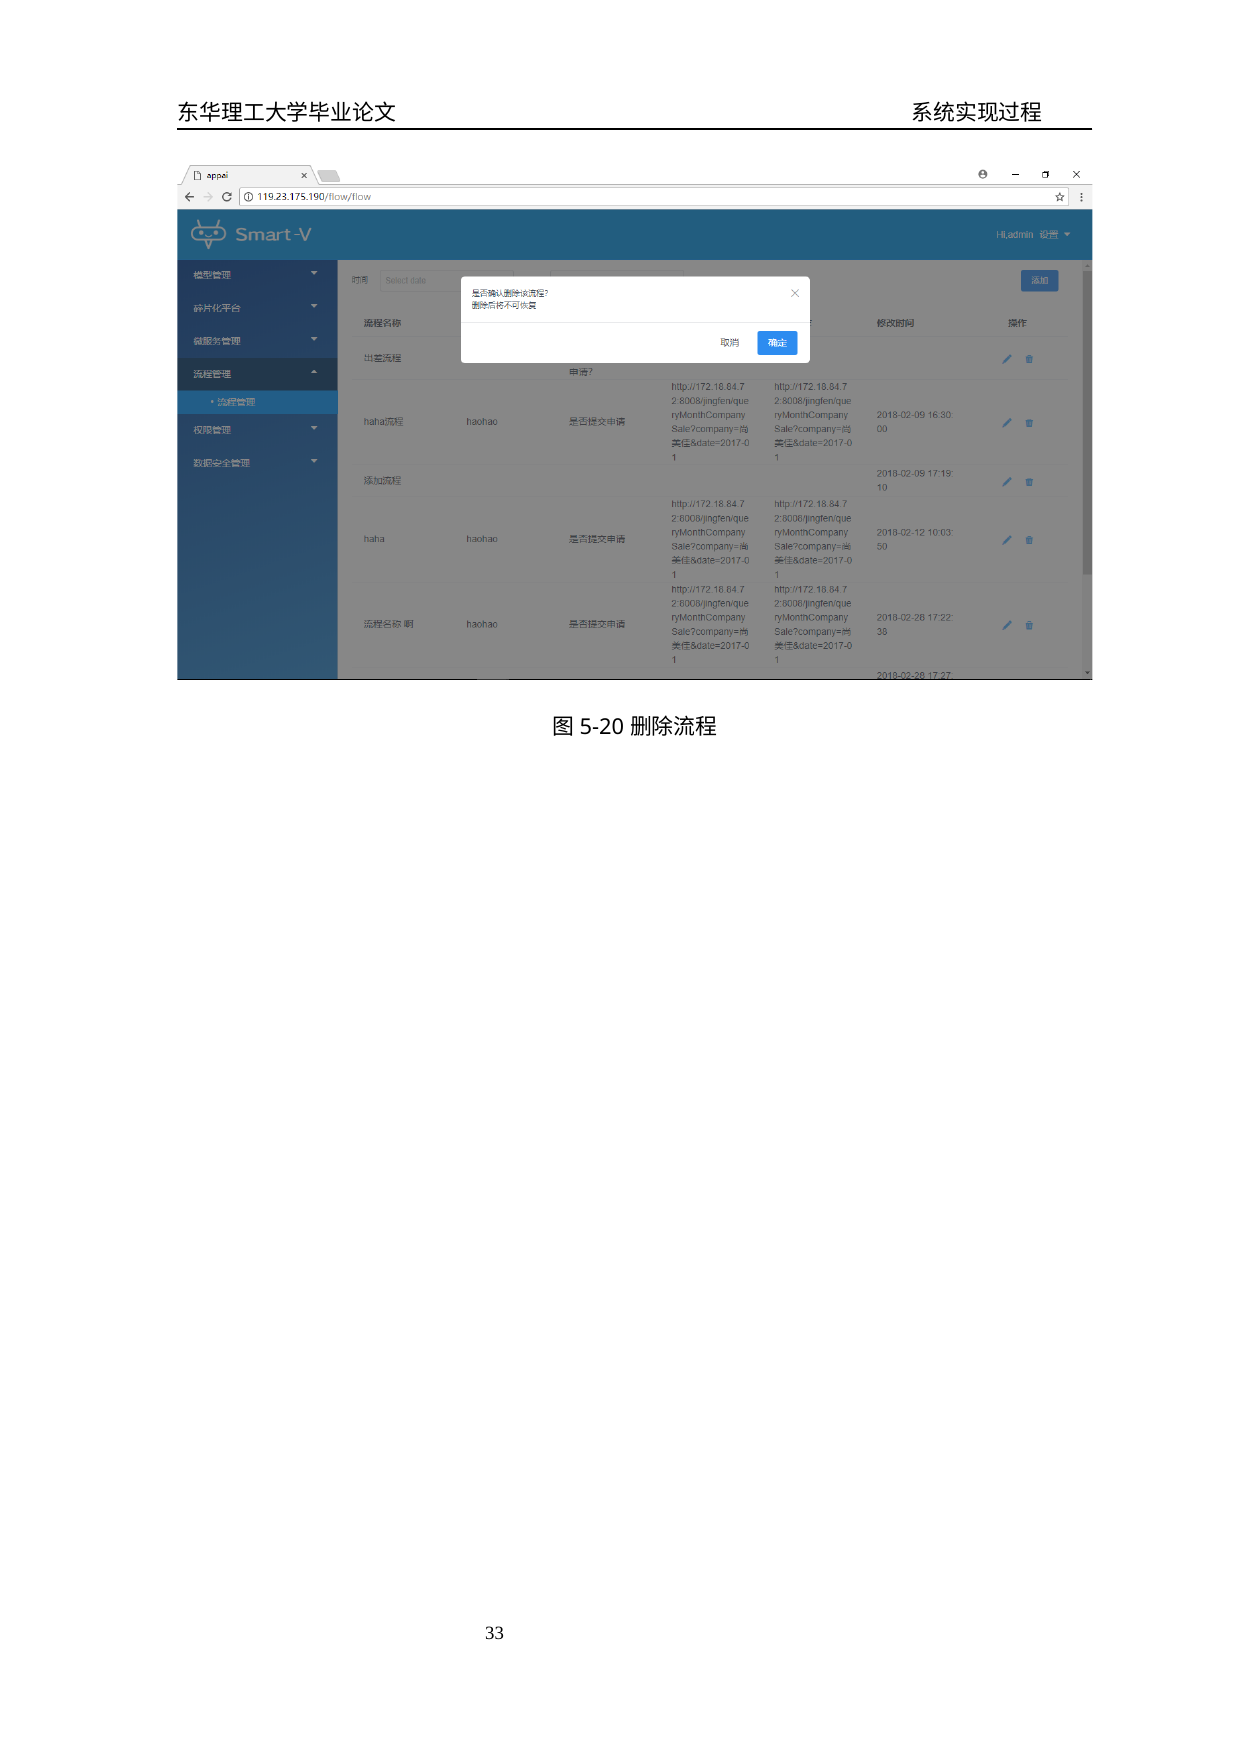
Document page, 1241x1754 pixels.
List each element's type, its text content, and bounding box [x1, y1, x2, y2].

picture [177, 165, 1093, 680]
text 图 5-20 删除流程 [177, 709, 1092, 741]
